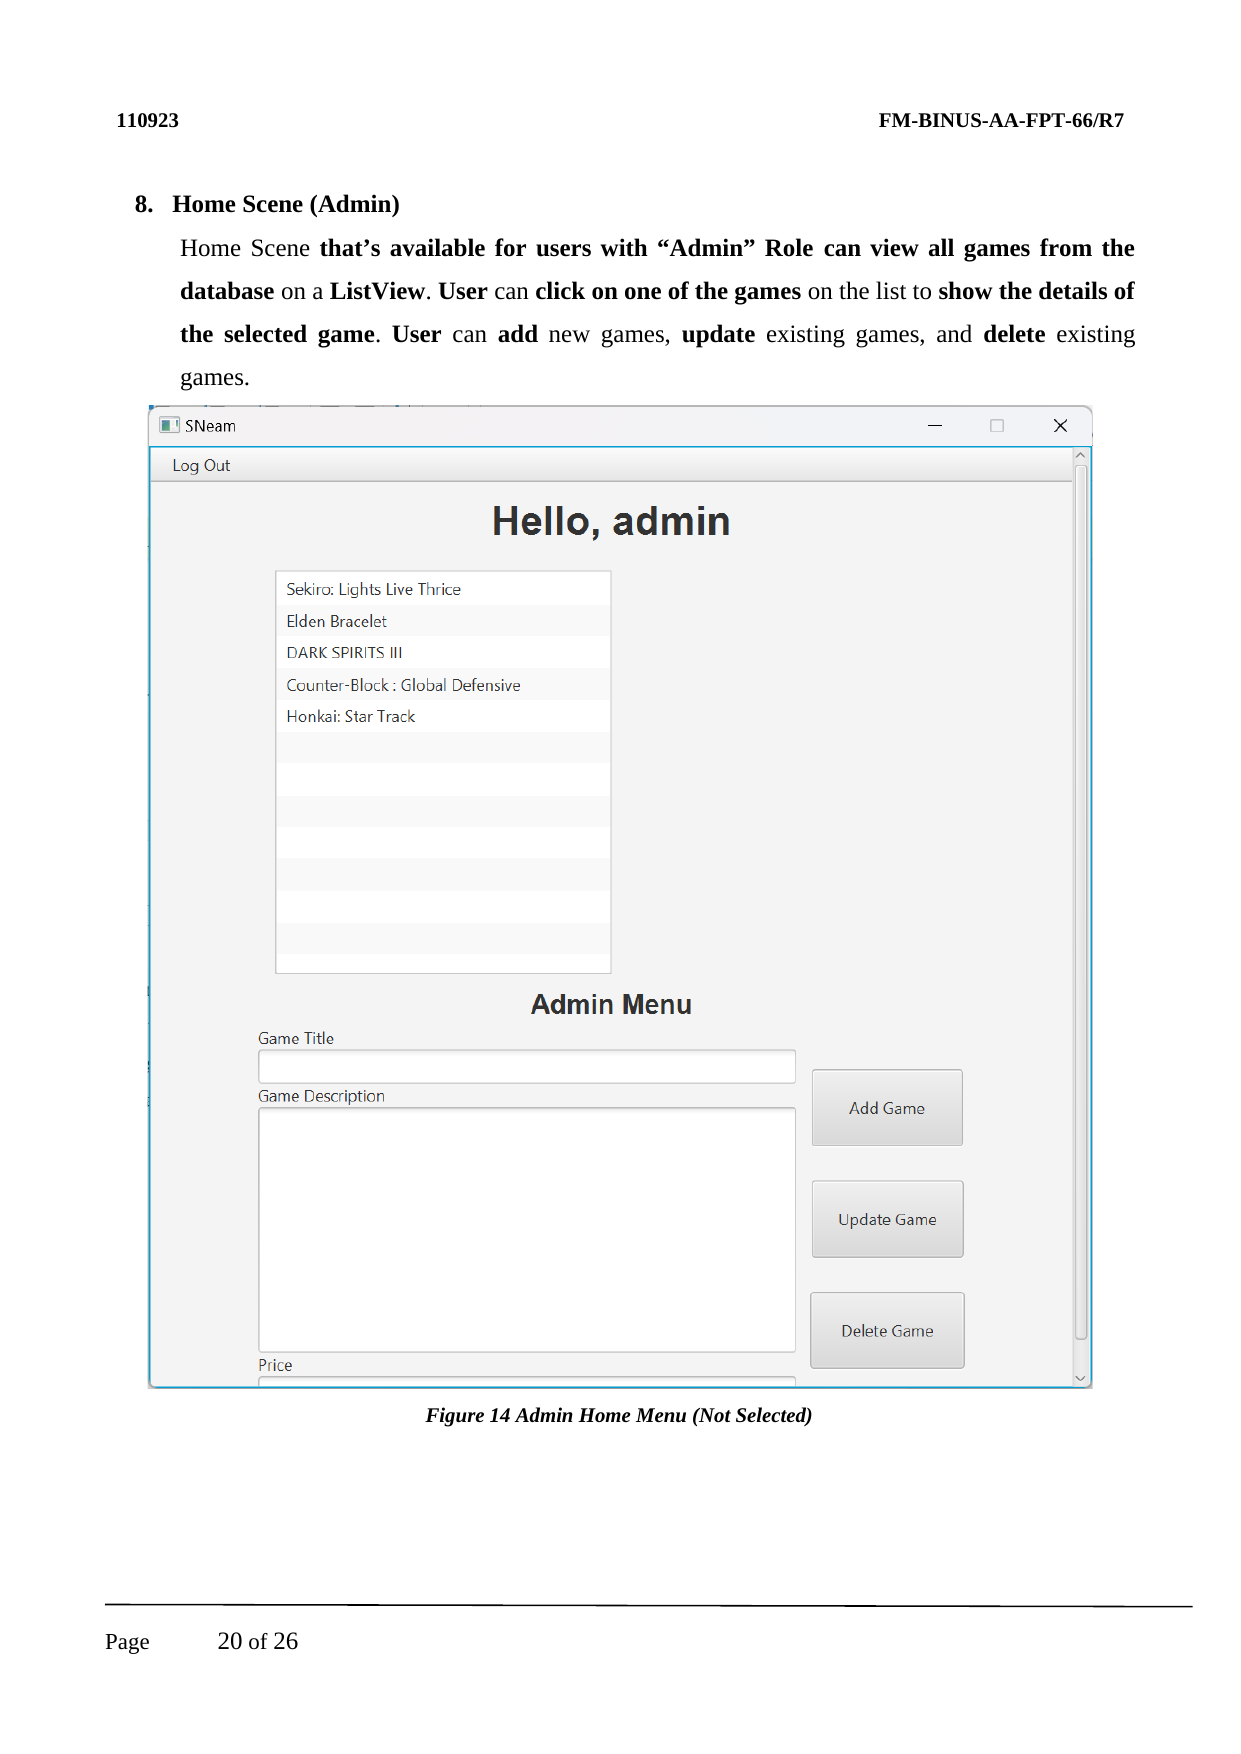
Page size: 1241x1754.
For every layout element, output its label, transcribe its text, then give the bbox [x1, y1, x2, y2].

text Home Scene that’s available for users with “Admin” Role can view all games from the database on a ListView. User can click on one of the games on the list to show the details of the selected game. User can add new games, update existing games, and delete existing games. [180, 233, 1135, 391]
text Figure 14 Admin Home Menu (Not Selected) [105, 1403, 1135, 1427]
picture [147, 405, 1093, 1389]
list Home Scene (Admin) [134, 189, 1135, 218]
